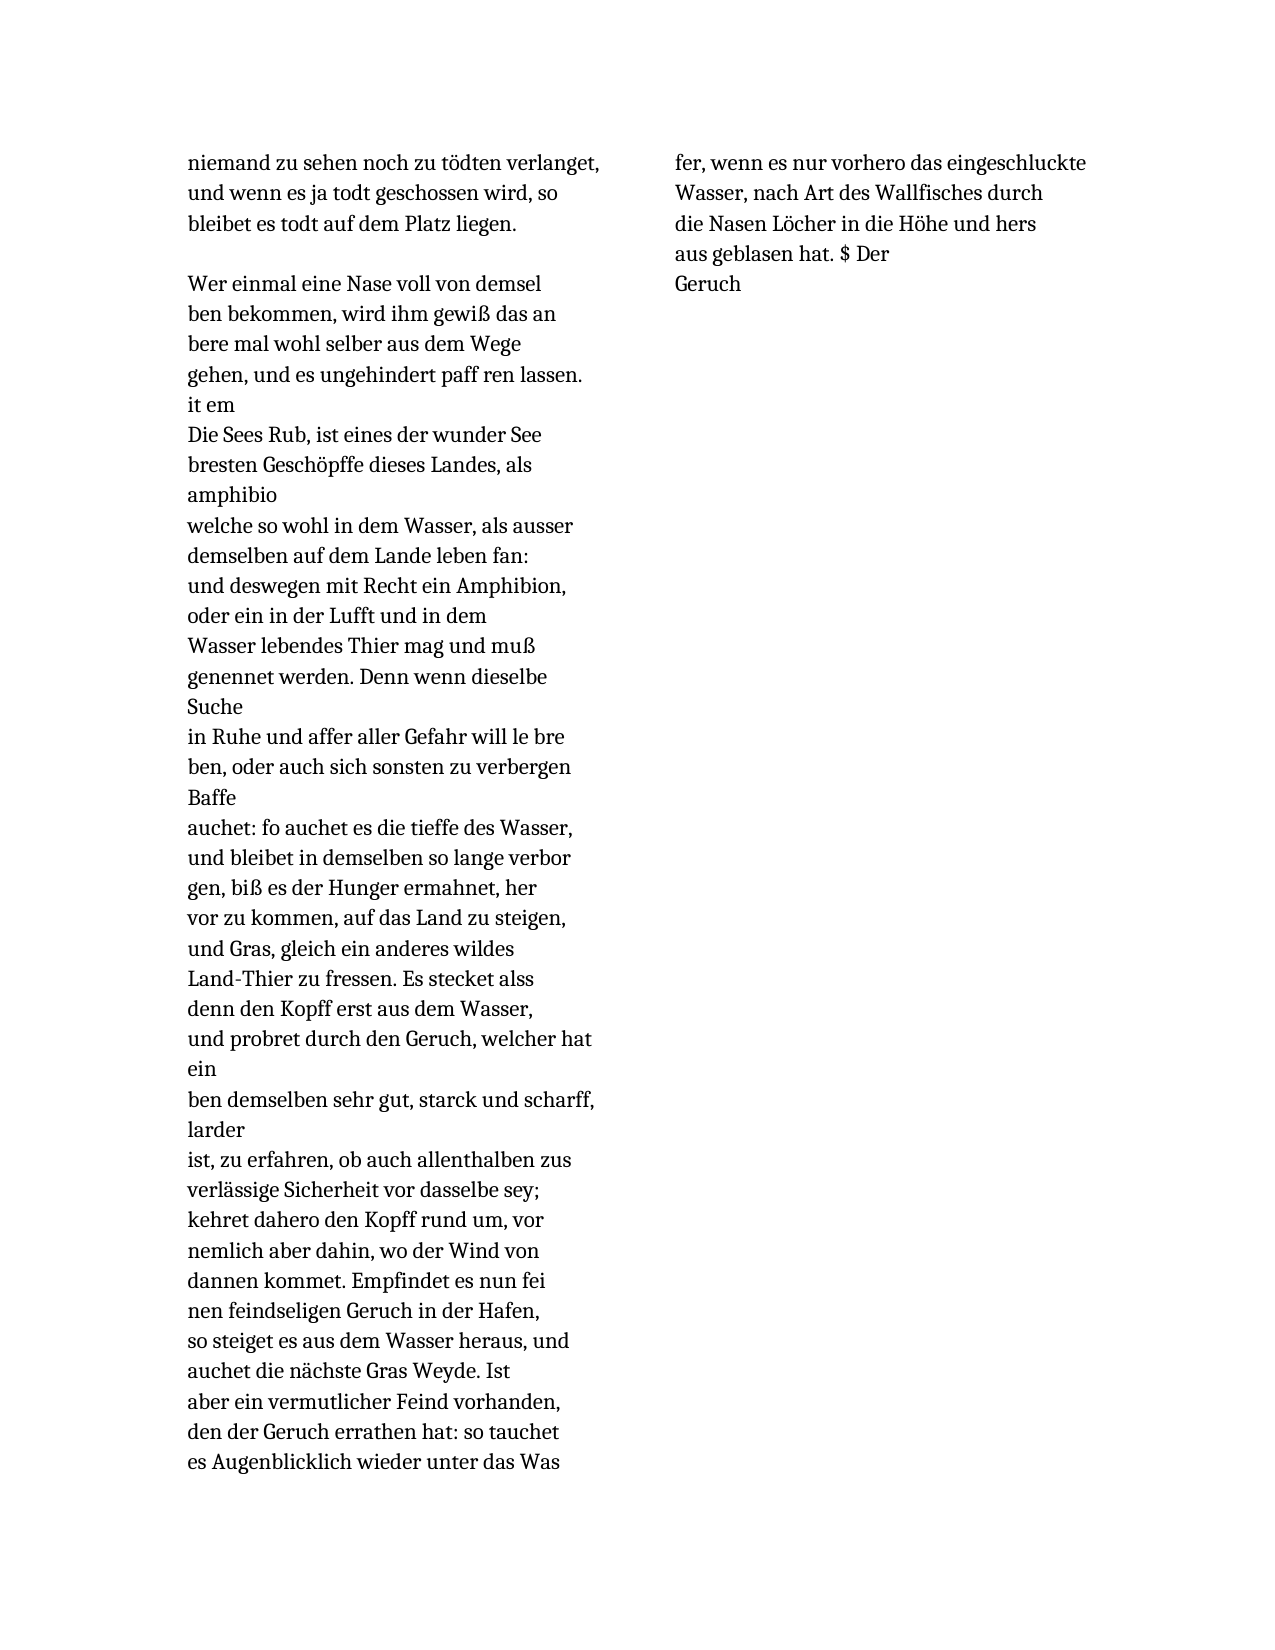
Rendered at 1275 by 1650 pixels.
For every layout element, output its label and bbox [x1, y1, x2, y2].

text [187, 150, 600, 1475]
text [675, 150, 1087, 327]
